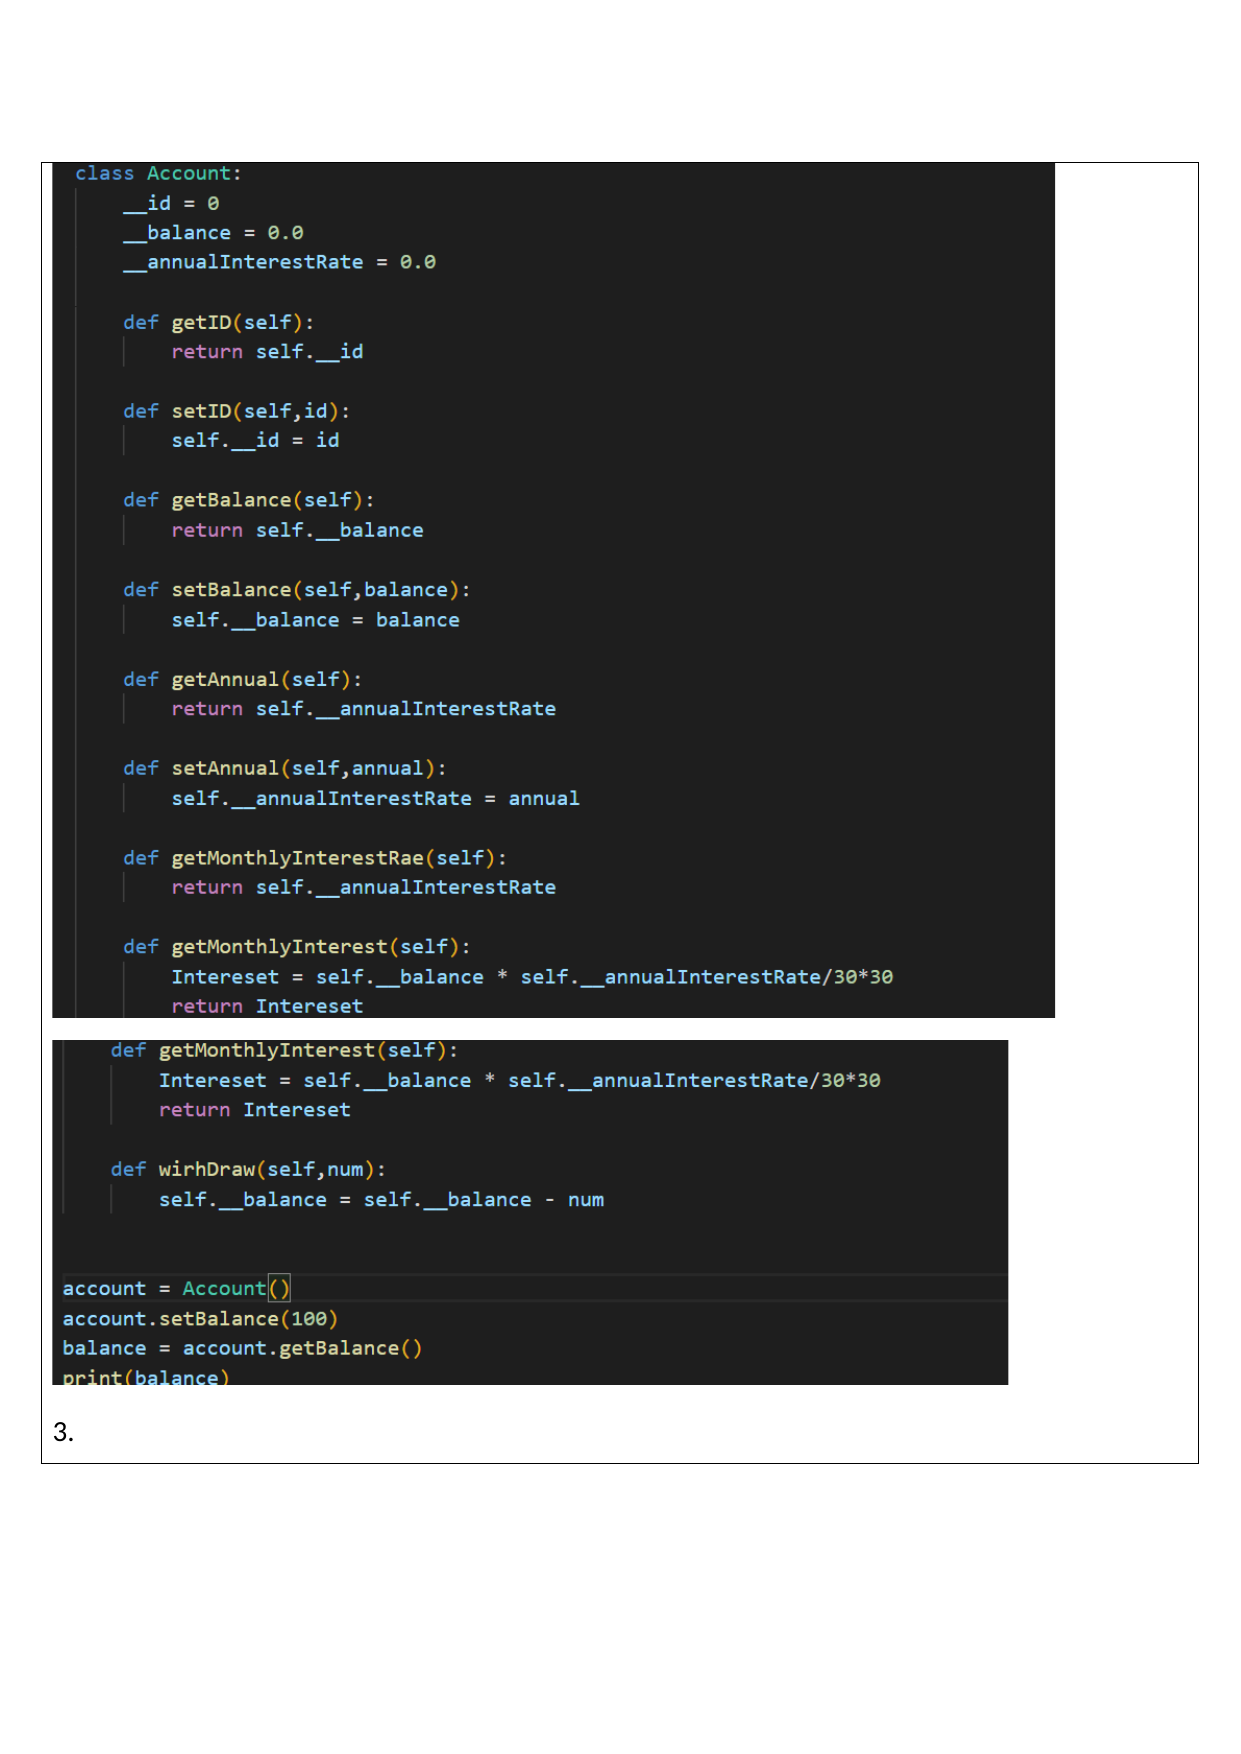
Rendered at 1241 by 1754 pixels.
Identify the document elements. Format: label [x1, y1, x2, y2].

picture [52, 1040, 1009, 1385]
picture [52, 163, 1056, 1018]
table_cell [42, 163, 1198, 1463]
